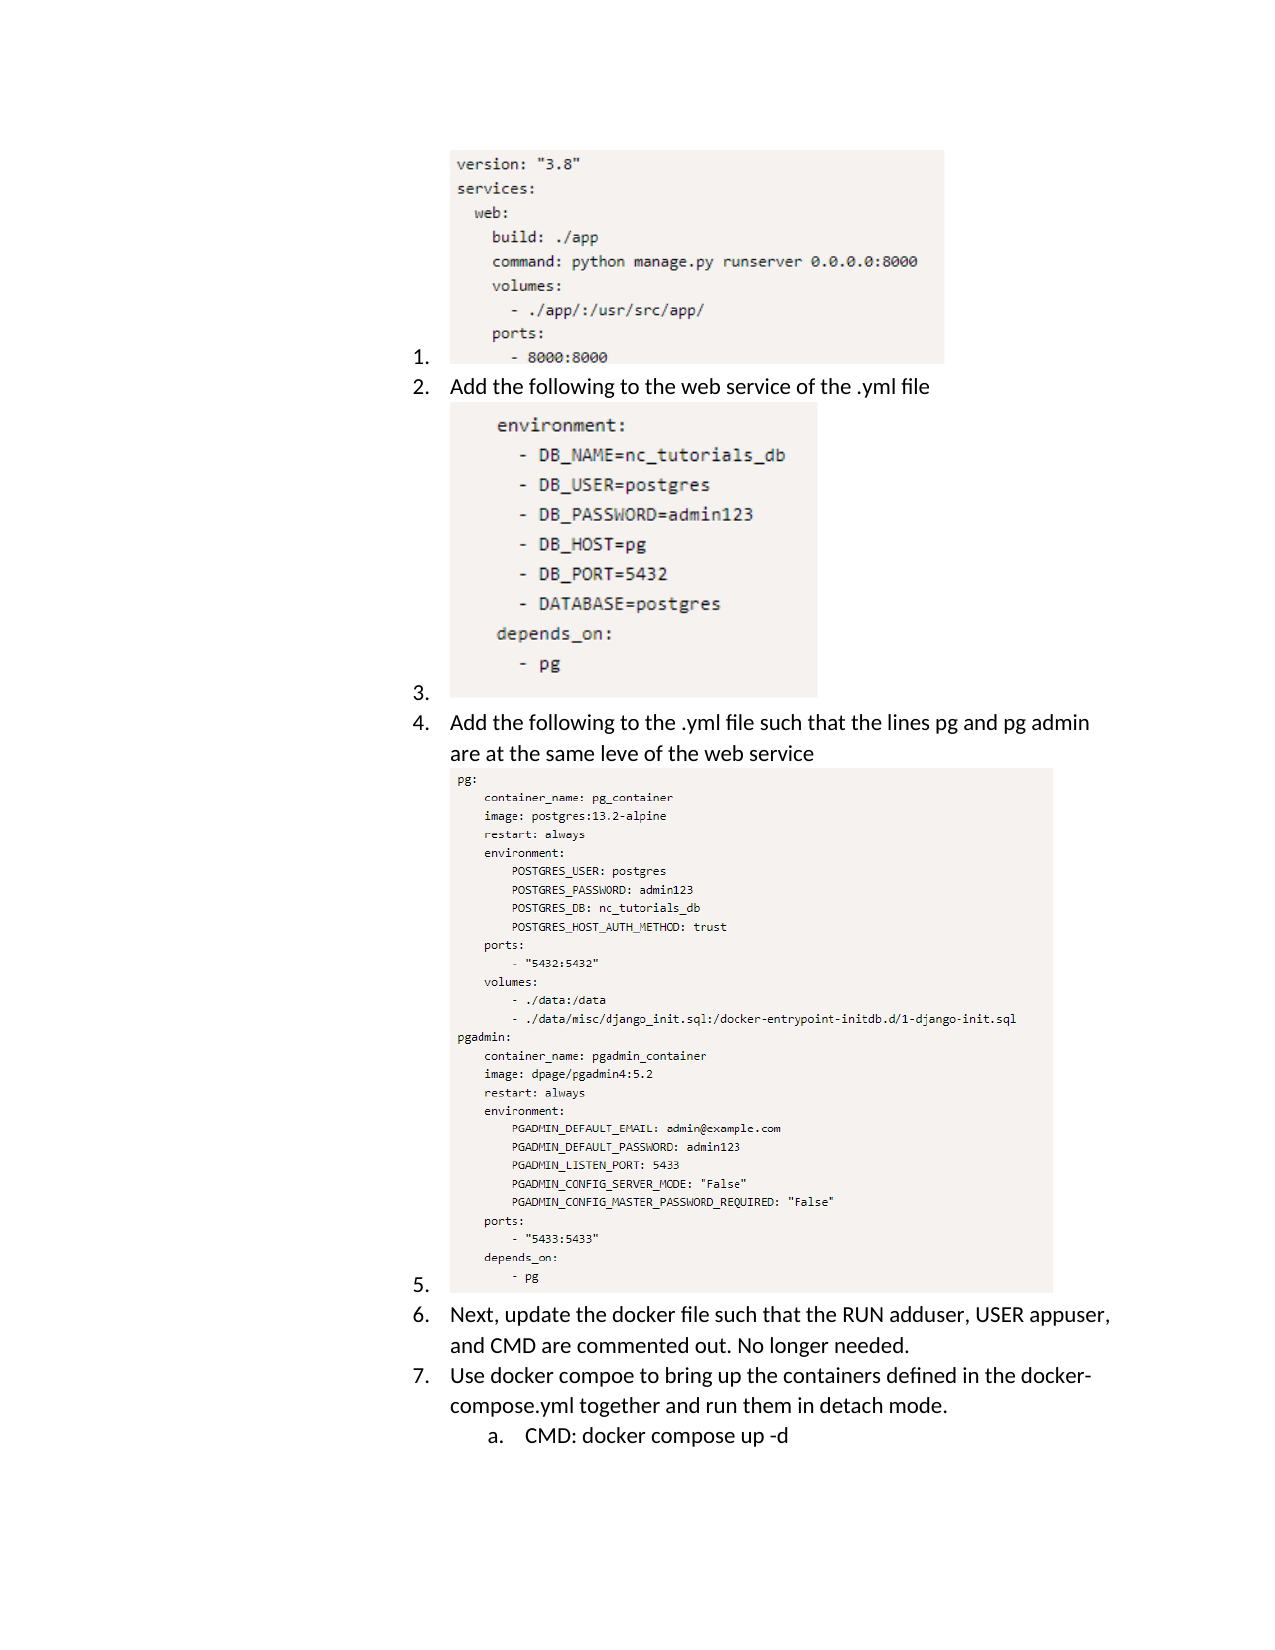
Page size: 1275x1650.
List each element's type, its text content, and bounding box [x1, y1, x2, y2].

list CMD: docker compose up -d [487, 1421, 1125, 1449]
picture [450, 402, 818, 701]
picture [450, 768, 1054, 1293]
list Add the following to the web service of the .yml file [412, 372, 1125, 400]
list Next, update the docker file such that the RUN adduser, USER appuser, and CMD are commented out. No longer needed. [412, 1301, 1125, 1359]
list Use docker compoe to bring up the containers defined in the docker-compose.yml together and run them in detach mode. [412, 1361, 1125, 1419]
picture [450, 150, 945, 364]
list Add the following to the .yml file such that the lines pg and pg admin are at the same leve of the web service [412, 708, 1125, 767]
